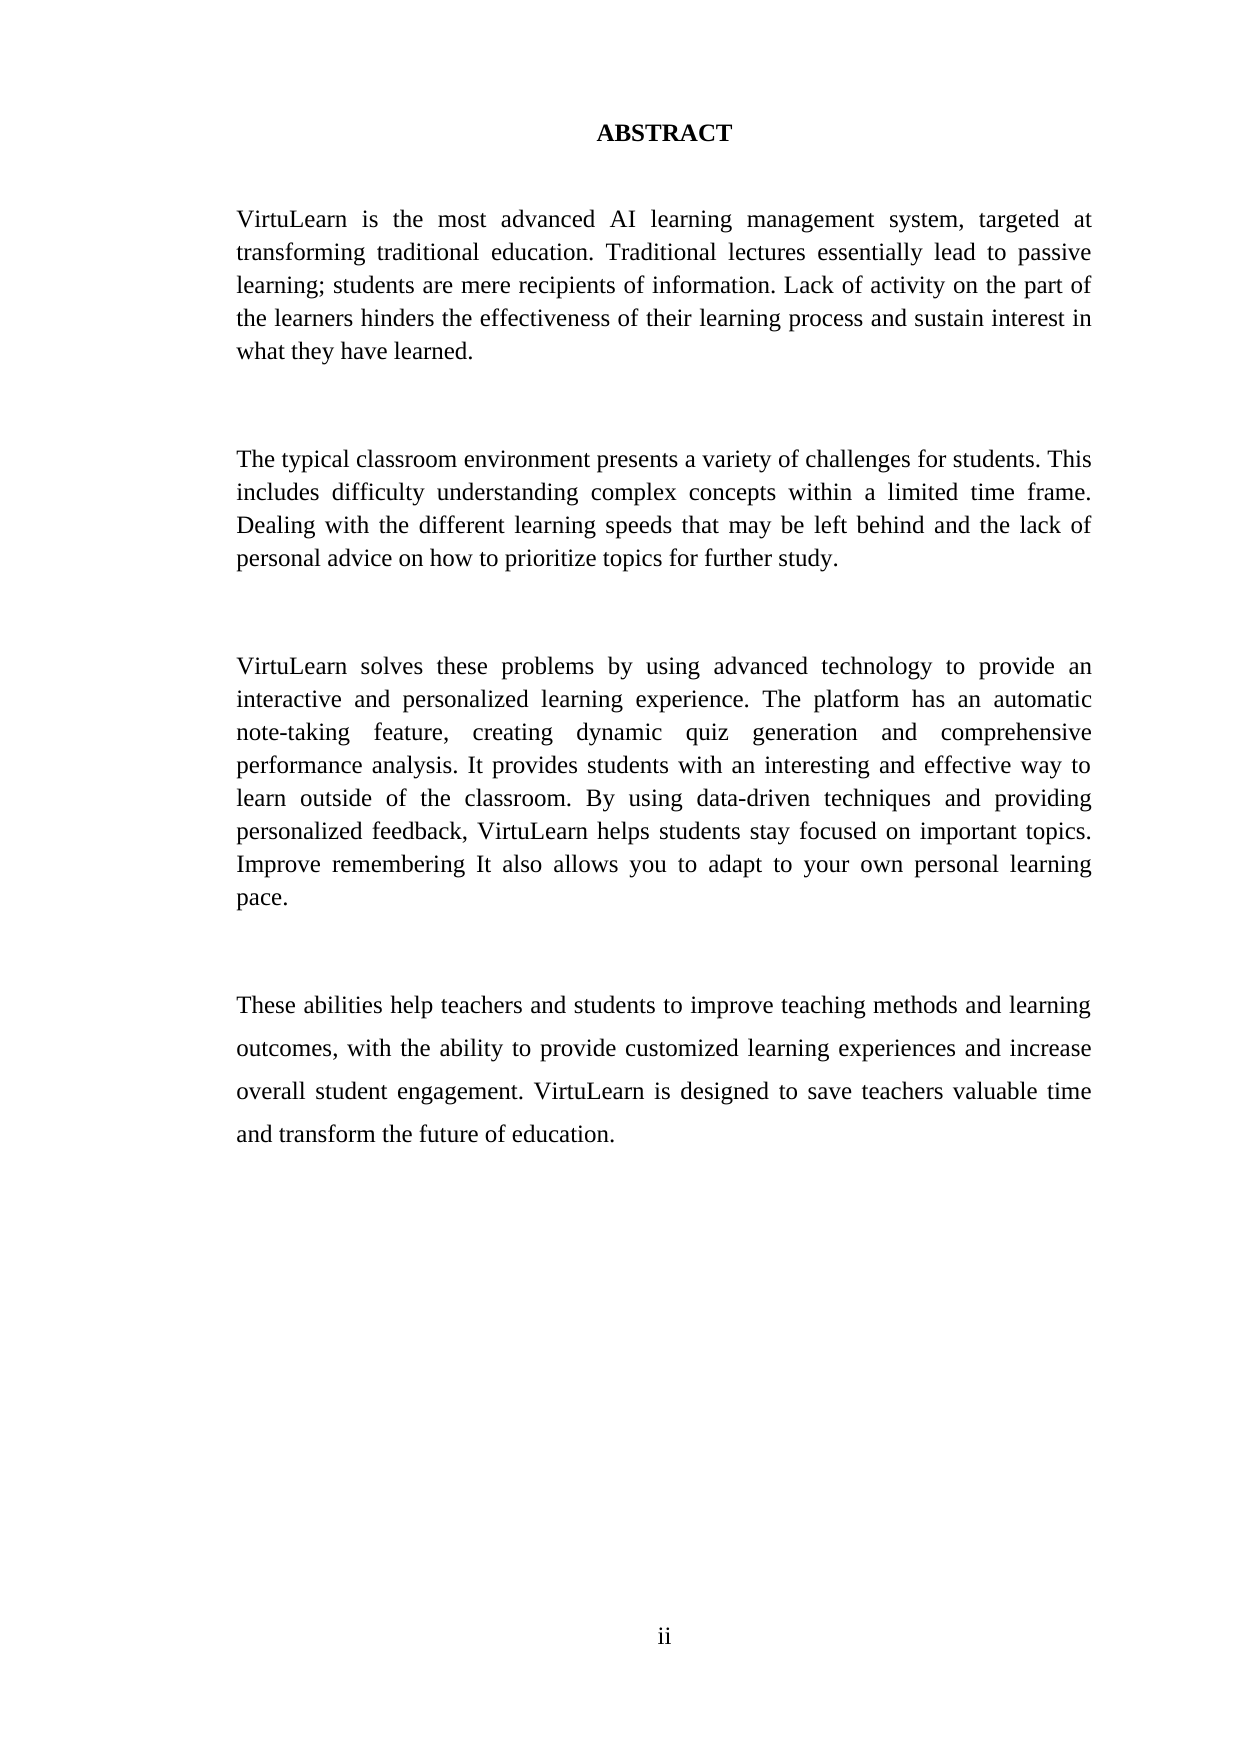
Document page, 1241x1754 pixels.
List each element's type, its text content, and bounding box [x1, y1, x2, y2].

text VirtuLearn is the most advanced AI learning management system, targeted at transforming traditional education. Traditional lectures essentially lead to passive learning; students are mere recipients of information. Lack of activity on the part of the learners hinders the effectiveness of their learning process and sustain interest in what they have learned. [236, 204, 1092, 365]
text The typical classroom environment presents a variety of challenges for students. This includes difficulty understanding complex concepts within a limited time frame. Dealing with the different learning speeds that may be left behind and the lack of personal advice on how to prioritize topics for further study. [236, 444, 1092, 572]
text VirtuLearn solves these problems by using advanced technology to provide an interactive and personalized learning experience. The platform has an automatic note-taking feature, creating dynamic quiz generation and comprehensive performance analysis. It provides students with an interesting and effective way to learn outside of the classroom. By using data-driven techniques and providing personalized feedback, VirtuLearn helps students stay focused on important topics. Improve remembering It also allows you to adapt to your own personal learning pace. [236, 651, 1092, 911]
text These abilities help teachers and students to improve teaching methods and learning outcomes, with the ability to provide customized learning experiences and increase overall student engagement. VirtuLearn is designed to save teachers valuable time and transform the future of education. [236, 990, 1092, 1148]
text ABSTRACT [236, 118, 1092, 147]
